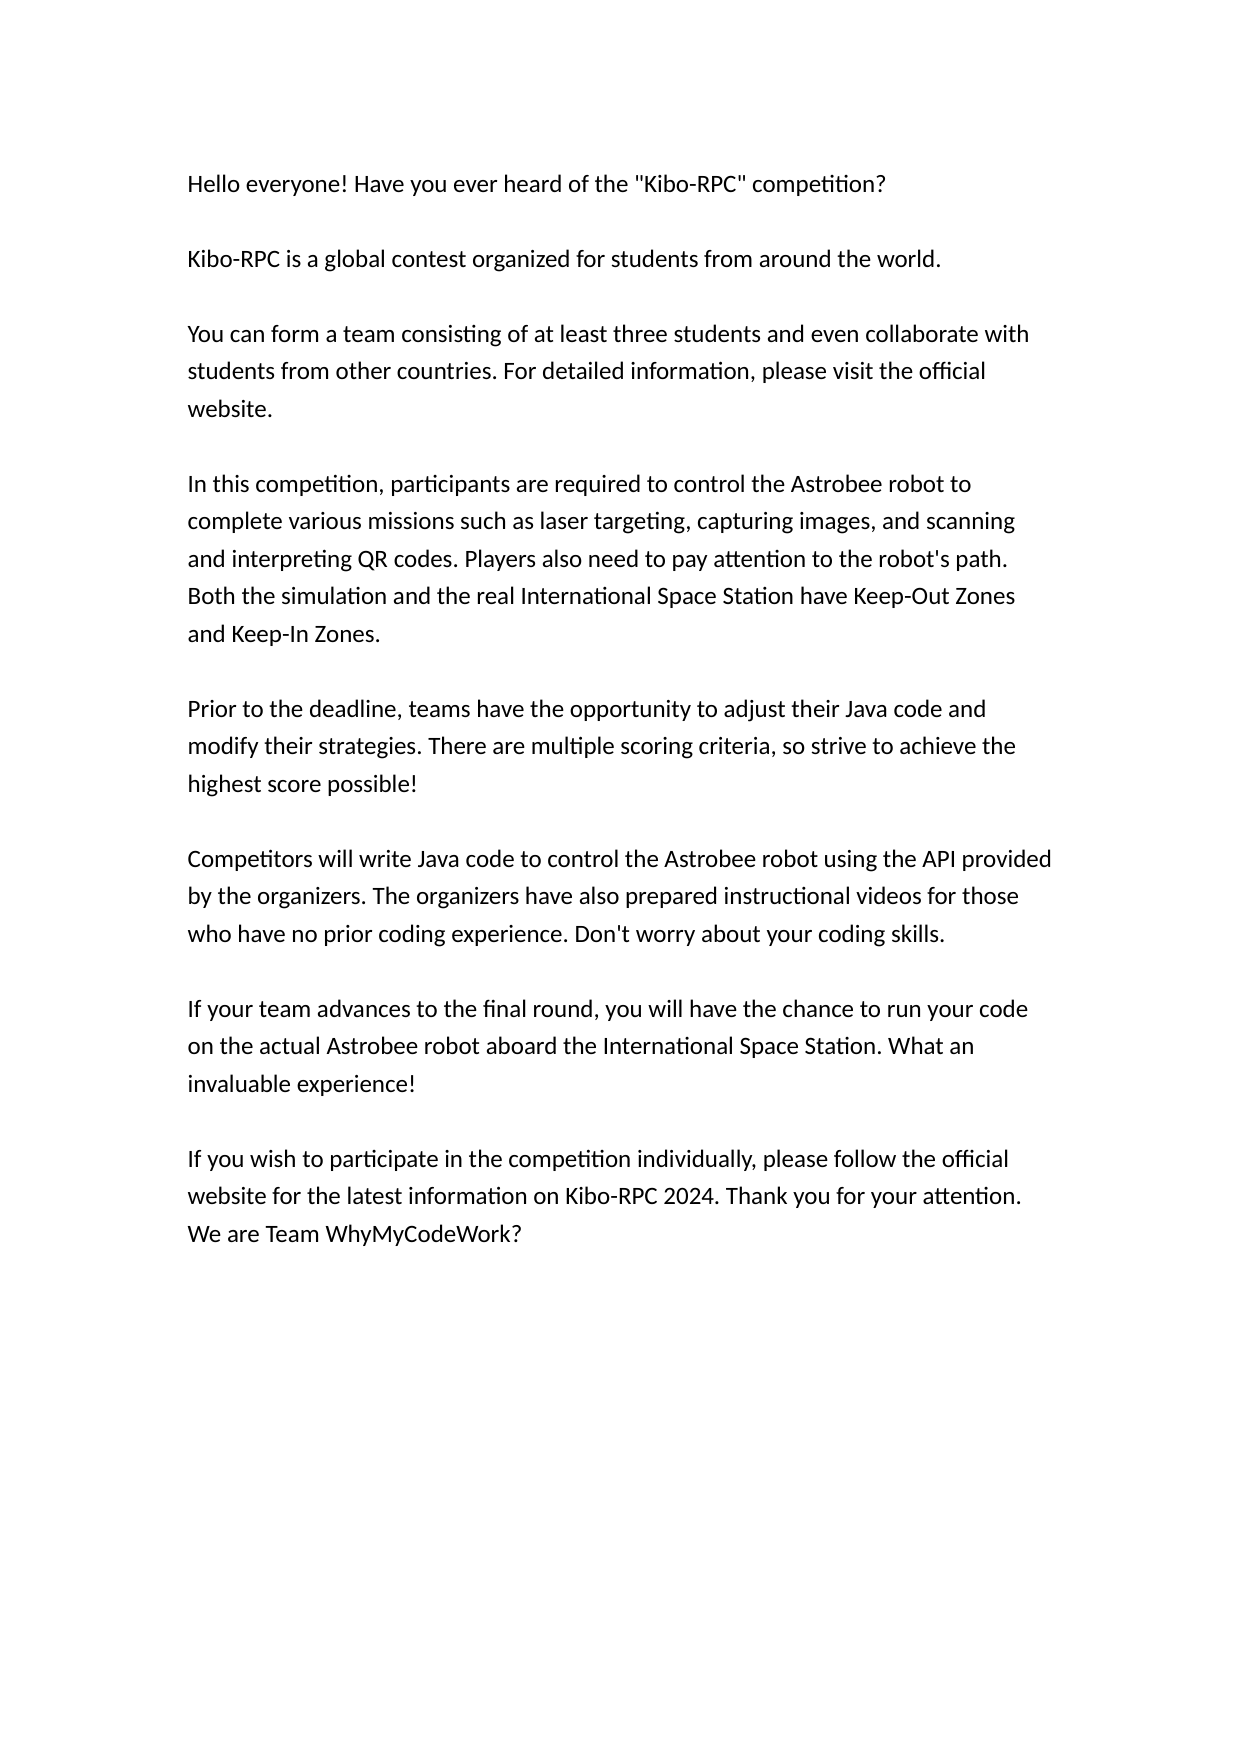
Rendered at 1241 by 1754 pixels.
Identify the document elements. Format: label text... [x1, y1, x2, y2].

text If you wish to participate in the competition individually, please follow the official website for the latest information on Kibo-RPC 2024. Thank you for your attention. We are Team WhyMyCodeWork? [187, 1139, 1053, 1252]
text Kibo-RPC is a global contest organized for students from around the world. [187, 239, 1053, 277]
text In this competition, participants are required to control the Astrobee robot to complete various missions such as laser targeting, capturing images, and scanning and interpreting QR codes. Players also need to pay attention to the robot's path. Both the simulation and the real International Space Station have Keep-Out Zones and Keep-In Zones. [187, 464, 1053, 652]
text Hello everyone! Have you ever heard of the "Kibo-RPC" competition? [187, 164, 1053, 202]
text If your team advances to the final round, you will have the chance to run your code on the actual Astrobee robot aboard the International Space Station. What an invaluable experience! [187, 989, 1053, 1102]
text Prior to the deadline, teams have the opportunity to adjust their Java code and modify their strategies. There are multiple scoring criteria, so strive to achieve the highest score possible! [187, 689, 1053, 802]
text You can form a team consisting of at least three students and even collaborate with students from other countries. For detailed information, please visit the official website. [187, 314, 1053, 427]
text Competitors will write Java code to control the Astrobee robot using the API provided by the organizers. The organizers have also prepared instructional videos for those who have no prior coding experience. Don't worry about your coding skills. [187, 839, 1053, 952]
